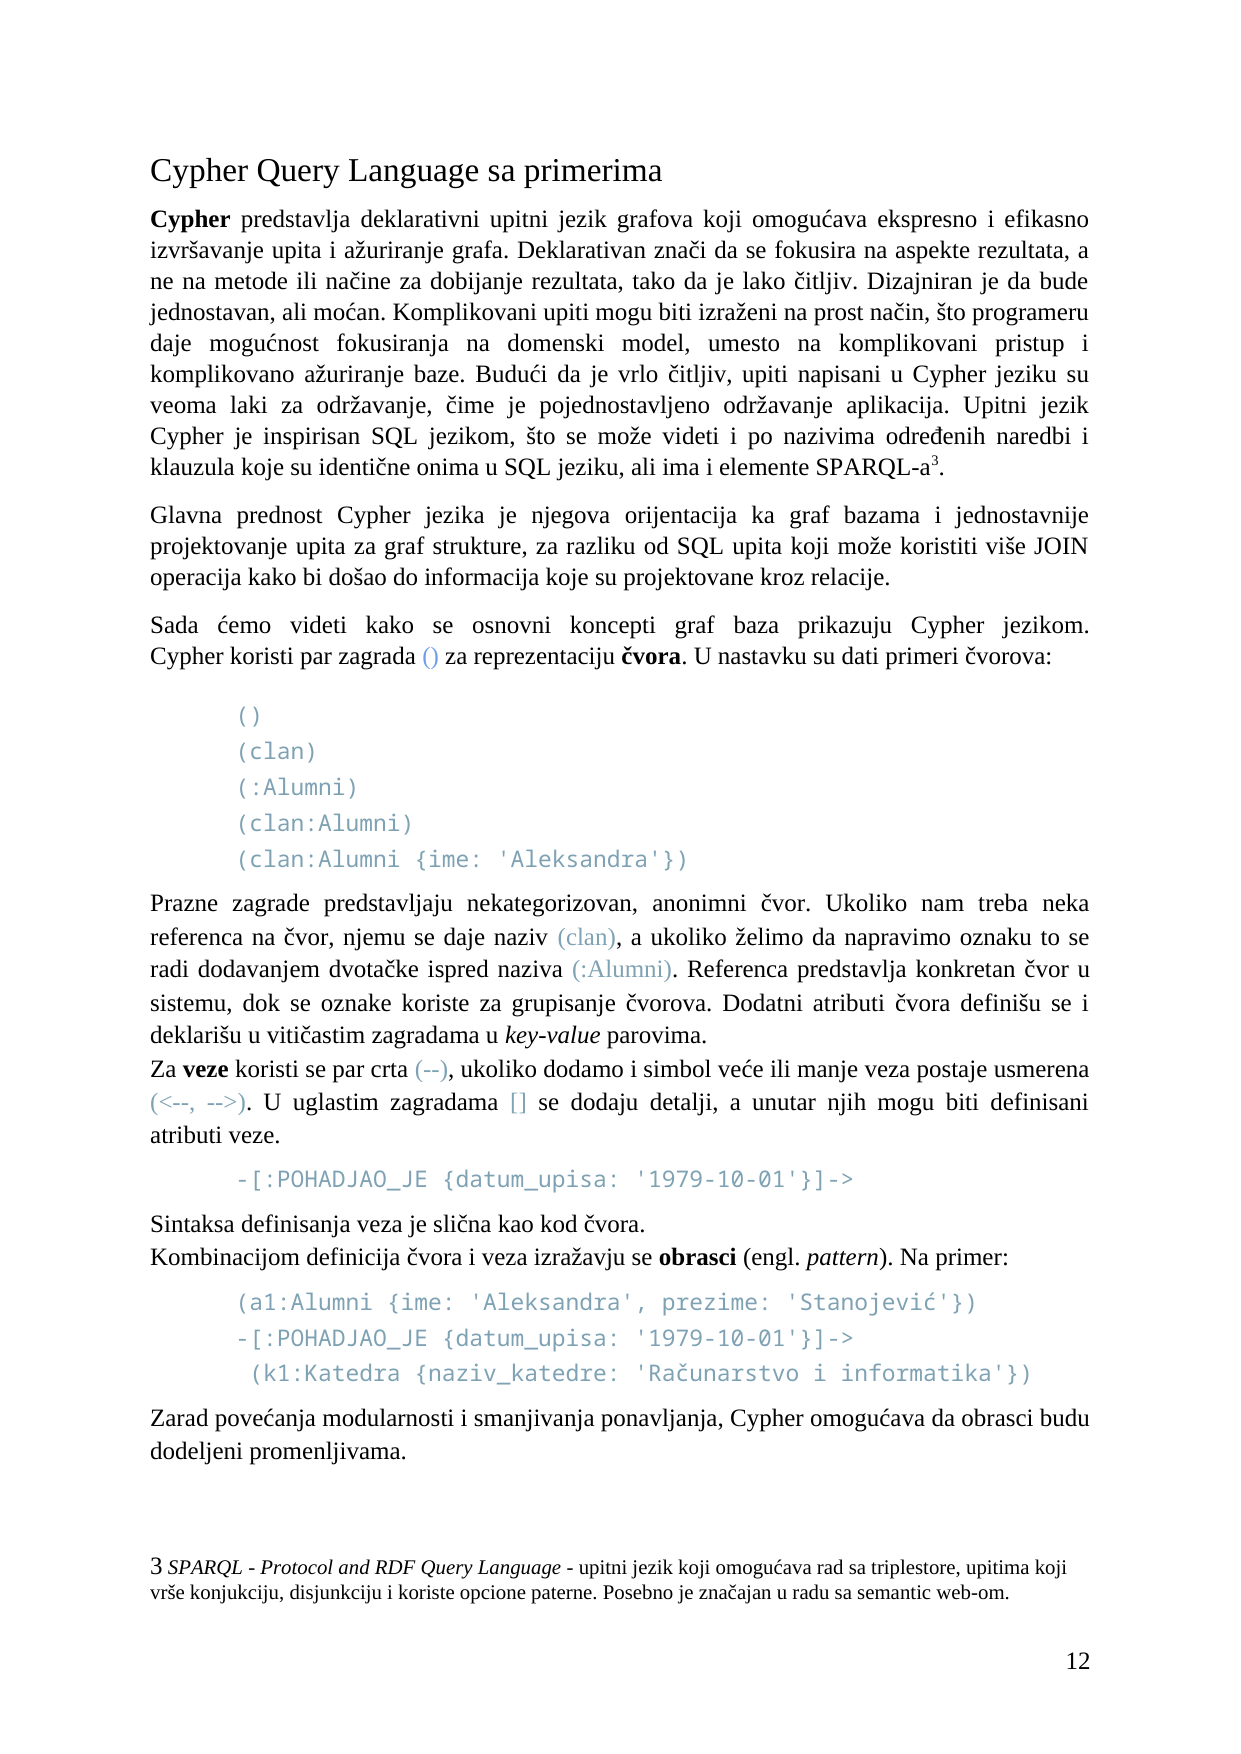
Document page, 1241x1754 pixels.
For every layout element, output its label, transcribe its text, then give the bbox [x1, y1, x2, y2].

text Prazne zagrade predstavljaju nekategorizovan, anonimni čvor. Ukoliko nam treba neka referenca na čvor, njemu se daje naziv (clan), a ukoliko želimo da napravimo oznaku to se radi dodavanjem dvotačke ispred naziva (:Alumni). Referenca predstavlja konkretan čvor u sistemu, dok se oznake koriste za grupisanje čvorova. Dodatni atributi čvora definišu se i deklarišu u vitičastim zagradama u key-value parovima. [150, 888, 1090, 1049]
text Sada ćemo videti kako se osnovni koncepti graf baza prikazuju Cypher jezikom. Cypher koristi par zagrada () za reprezentaciju čvora. U nastavku su dati primeri čvorova: [150, 610, 1090, 669]
text Za veze koristi se par crta (--), ukoliko dodamo i simbol veće ili manje veza postaje usmerena (<--, -->). U uglastim zagradama [] se dodaju detalji, a unutar njih mogu biti definisani atributi veze. [150, 1054, 1090, 1148]
text Kombinacijom definicija čvora i veza izražavju se obrasci (engl. pattern). Na primer: [150, 1242, 1090, 1271]
text Glavna prednost Cypher jezika je njegova orijentacija ka graf bazama i jednostavnije projektovanje upita za graf strukture, za razliku od SQL upita koji može koristiti više JOIN operacija kako bi došao do informacija koje su projektovane kroz relacije. [150, 500, 1090, 591]
table_header (a1:Alumni {ime: 'Aleksandra', prezime: 'Stanojević'}) -[:POHADJAO_JE {datum_upisa: '1979-10-01'}]-> (k1:Katedra {naziv_katedre: 'Računarstvo i informatika'}) [150, 1275, 1091, 1403]
text Sintaksa definisanja veza je slična kao kod čvora. [150, 1209, 1090, 1238]
table_header -[:POHADJAO_JE {datum_upisa: '1979-10-01'}]-> [150, 1153, 1091, 1209]
subtitle Cypher Query Language sa primerima [150, 150, 1090, 188]
text Cypher predstavlja deklarativni upitni jezik grafova koji omogućava ekspresno i efikasno izvršavanje upita i ažuriranje grafa. Deklarativan znači da se fokusira na aspekte rezultata, a ne na metode ili načine za dobijanje rezultata, tako da je lako čitljiv. Dizajniran je da bude jednostavan, ali moćan. Komplikovani upiti mogu biti izraženi na prost način, što programeru daje mogućnost fokusiranja na domenski model, umesto na komplikovani pristup i komplikovano ažuriranje baze. Budući da je vrlo čitljiv, upiti napisani u Cypher jeziku su veoma laki za održavanje, čime je pojednostavljeno održavanje aplikacija. Upitni jezik Cypher je inspirisan SQL jezikom, što se može videti i po nazivima određenih naredbi i klauzula koje su identične onima u SQL jeziku, ali ima i elemente SPARQL-a. [150, 204, 1090, 481]
table_header () (clan) (:Alumni) (clan:Alumni) (clan:Alumni {ime: 'Aleksandra'}) [150, 689, 1091, 888]
text Zarad povećanja modularnosti i smanjivanja ponavljanja, Cypher omogućava da obrasci budu dodeljeni promenljivama. [150, 1403, 1090, 1465]
